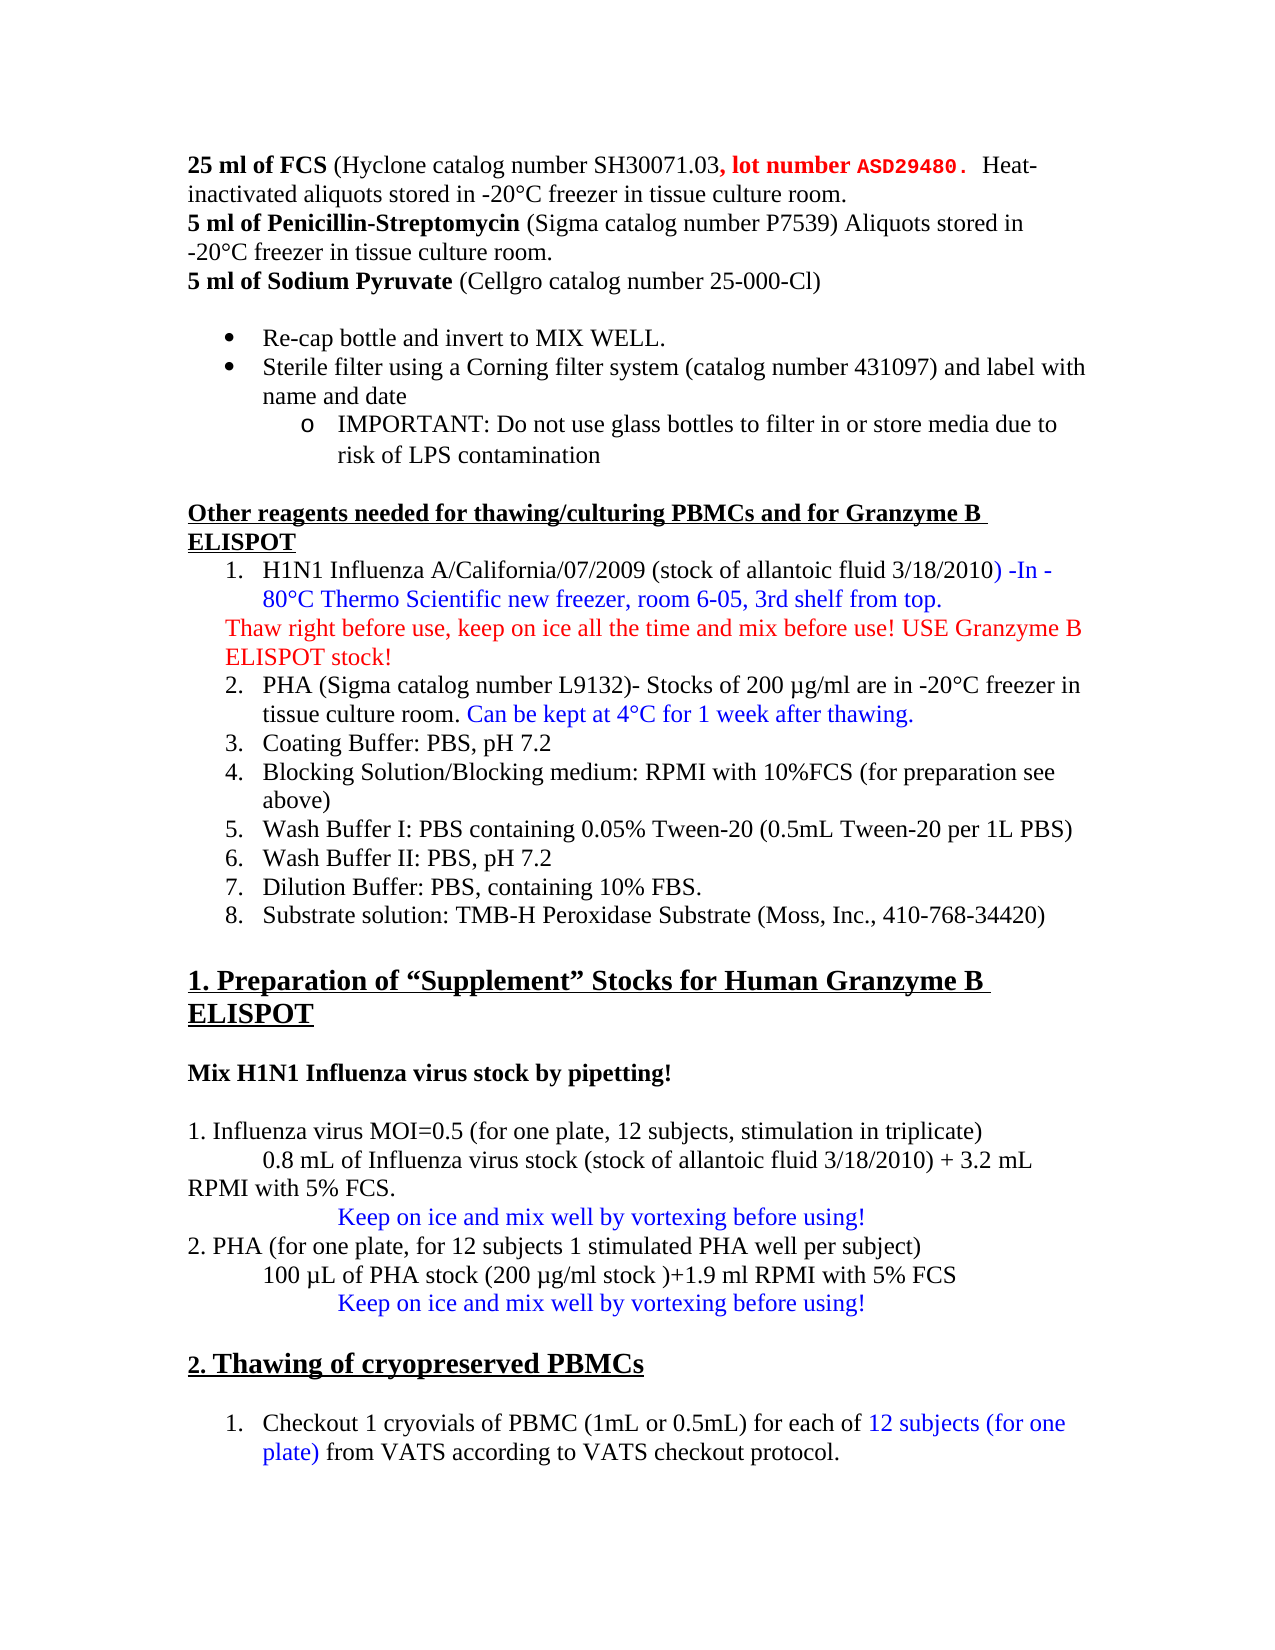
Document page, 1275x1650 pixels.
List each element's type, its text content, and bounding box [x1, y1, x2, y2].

list Coating Buffer: PBS, pH 7.2 [225, 728, 1087, 757]
text 5 ml of Penicillin-Streptomycin (Sigma catalog number P7539) Aliquots stored in [187, 208, 1087, 237]
text 1. Influenza virus MOI=0.5 (for one plate, 12 subjects, stimulation in triplicate) [187, 1116, 1087, 1145]
list Dilution Buffer: PBS, containing 10% FBS. [225, 872, 1087, 900]
list Wash Buffer II: PBS, pH 7.2 [225, 843, 1087, 872]
text 0.8 mL of Influenza virus stock (stock of allantoic fluid 3/18/2010) + 3.2 mL RPMI with 5% FCS. [187, 1145, 1087, 1202]
list Checkout 1 cryovials of PBMC (1mL or 0.5mL) for each of 12 subjects (for one plate) from VATS according to VATS checkout protocol. [225, 1408, 1087, 1466]
list Blocking Solution/Blocking medium: RPMI with 10%FCS (for preparation see above) [225, 757, 1087, 814]
list Wash Buffer I: PBS containing 0.05% Tween-20 (0.5mL Tween-20 per 1L PBS) [225, 814, 1087, 843]
list H1N1 Influenza A/California/07/2009 (stock of allantoic fluid 3/18/2010) -In -80°C Thermo Scientific new freezer, room 6-05, 3rd shelf from top. [225, 555, 1087, 613]
text Keep on ice and mix well by vortexing before using! [337, 1288, 1087, 1317]
text 5 ml of Sodium Pyruvate (Cellgro catalog number 25-000-Cl) [187, 266, 1087, 294]
text Keep on ice and mix well by vortexing before using! [262, 1202, 1087, 1231]
text -20°C freezer in tissue culture room. [187, 237, 1087, 266]
text 25 ml of FCS (Hyclone catalog number SH30071.03, lot number ASD29480. Heat-inactivated aliquots stored in -20°C freezer in tissue culture room. [187, 150, 1087, 208]
list PHA (Sigma catalog number L9132)- Stocks of 200 µg/ml are in -20°C freezer in tissue culture room. Can be kept at 4°C for 1 week after thawing. [225, 670, 1087, 728]
subtitle 1. Preparation of “Supplement” Stocks for Human Granzyme B ELISPOT [187, 963, 1087, 1030]
list IMPORTANT: Do not use glass bottles to filter in or store media due to risk of LPS contamination [300, 409, 1087, 469]
text Mix H1N1 Influenza virus stock by pipetting! [187, 1058, 1087, 1087]
subtitle Other reagents needed for thawing/culturing PBMCs and for Granzyme B ELISPOT [187, 498, 1087, 555]
text 100 µL of PHA stock (200 µg/ml stock )+1.9 ml RPMI with 5% FCS [187, 1260, 1087, 1288]
text 2. PHA (for one plate, for 12 subjects 1 stimulated PHA well per subject) [187, 1231, 1087, 1260]
text Thaw right before use, keep on ice all the time and mix before use! USE Granzyme B ELISPOT stock! [225, 613, 1087, 670]
list Substrate solution: TMB-H Peroxidase Substrate (Moss, Inc., 410-768-34420) [225, 900, 1087, 929]
subtitle 2. Thawing of cryopreserved PBMCs [187, 1346, 1087, 1379]
list Re-cap bottle and invert to MIX WELL. [225, 323, 1087, 352]
list Sterile filter using a Corning filter system (catalog number 431097) and label with name and date [225, 352, 1087, 409]
